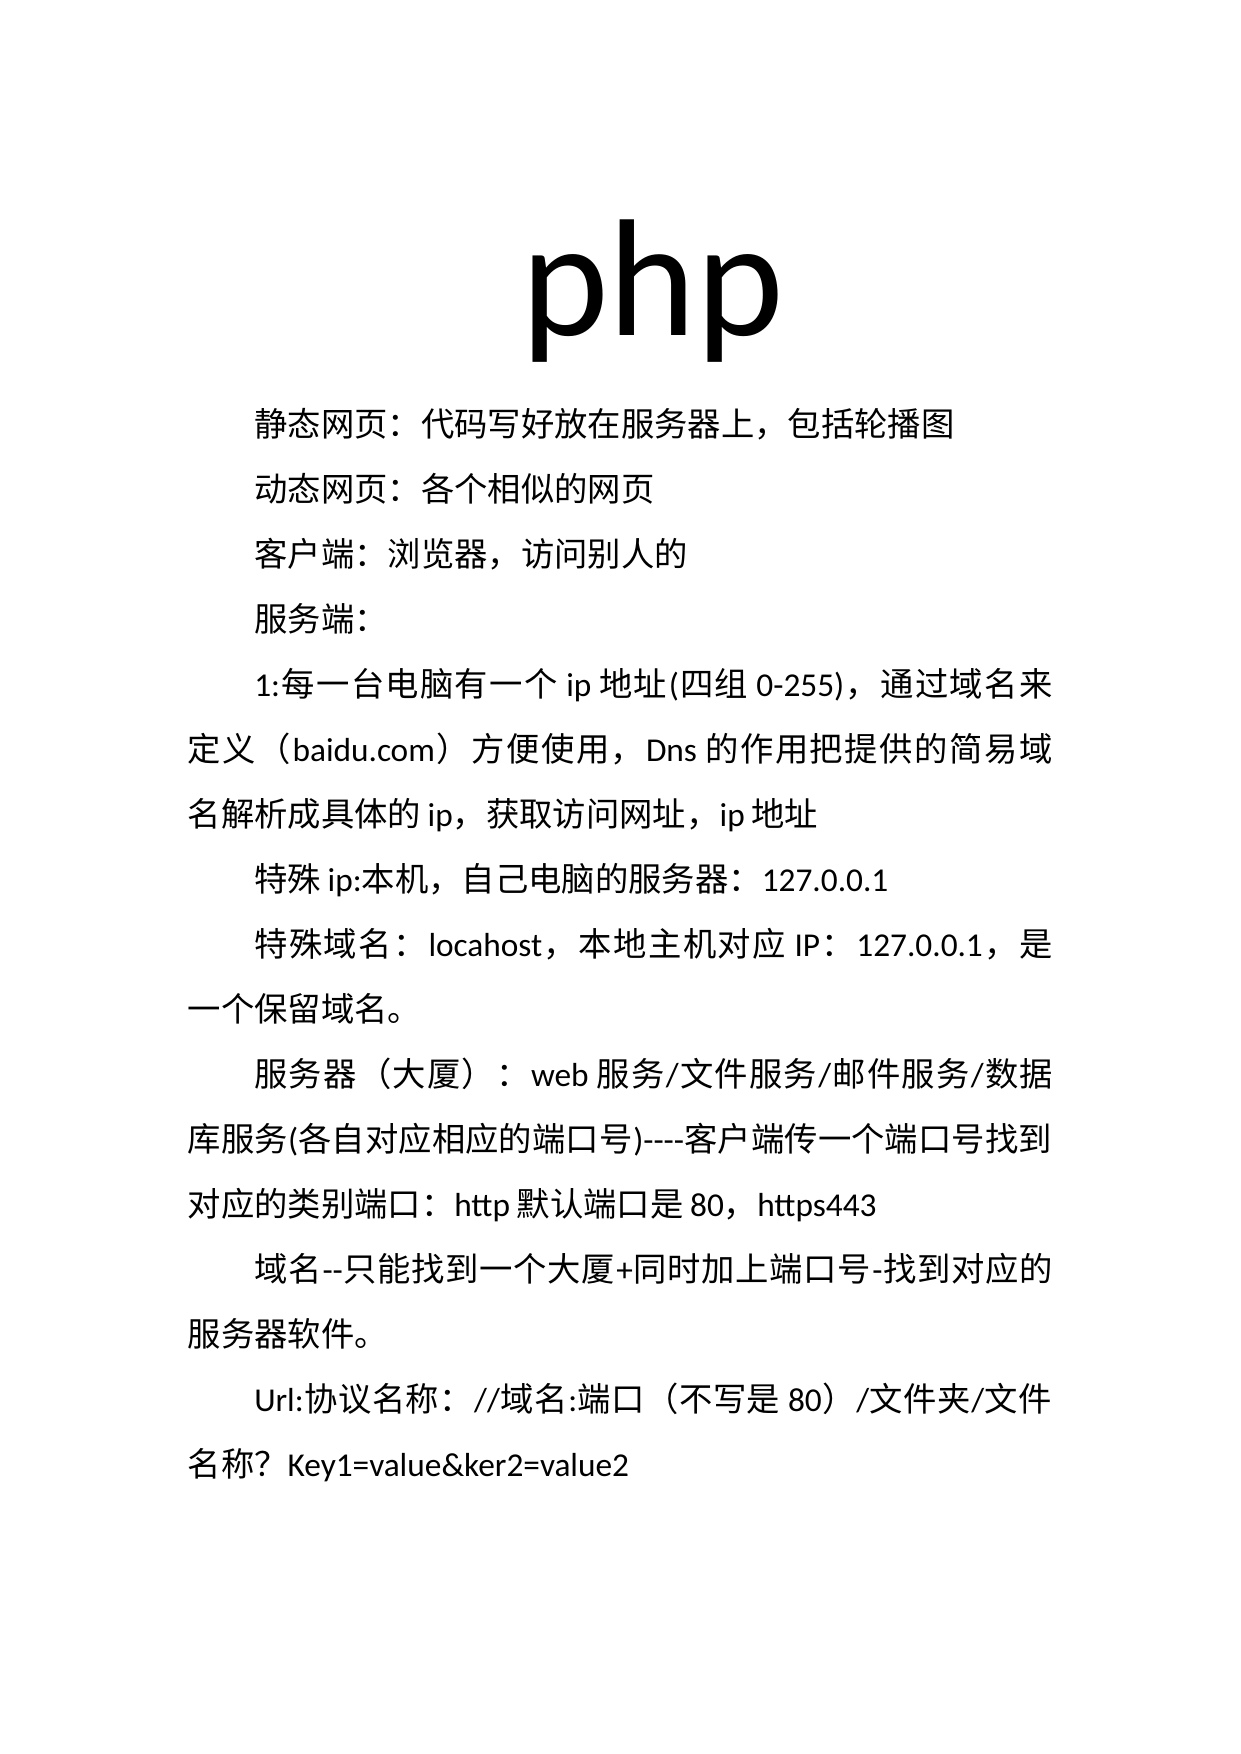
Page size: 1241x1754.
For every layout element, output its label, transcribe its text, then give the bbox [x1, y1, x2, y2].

text Url:协议名称：//域名:端口（不写是80）/文件夹/文件名称？Key1=value&ker2=value2 [187, 1364, 1053, 1494]
text 域名--只能找到一个大厦+同时加上端口号-找到对应的服务器软件。 [187, 1234, 1053, 1364]
text 客户端：浏览器，访问别人的 [187, 519, 1053, 584]
text 动态网页：各个相似的网页 [187, 454, 1053, 519]
text 静态网页：代码写好放在服务器上，包括轮播图 [187, 389, 1053, 454]
text 服务器（大厦）：web服务/文件服务/邮件服务/数据库服务(各自对应相应的端口号)----客户端传一个端口号找到对应的类别端口：http默认端口是80，https443 [187, 1039, 1053, 1234]
text 服务端： [187, 584, 1053, 649]
text 特殊ip:本机，自己电脑的服务器：127.0.0.1 [187, 844, 1053, 909]
text 1:每一台电脑有一个ip地址(四组0-255)，通过域名来定义（baidu.com）方便使用，Dns的作用把提供的简易域名解析成具体的ip，获取访问网址，ip地址 [187, 649, 1053, 844]
text php [187, 162, 1053, 389]
text 特殊域名：locahost，本地主机对应IP：127.0.0.1，是一个保留域名。 [187, 909, 1053, 1039]
